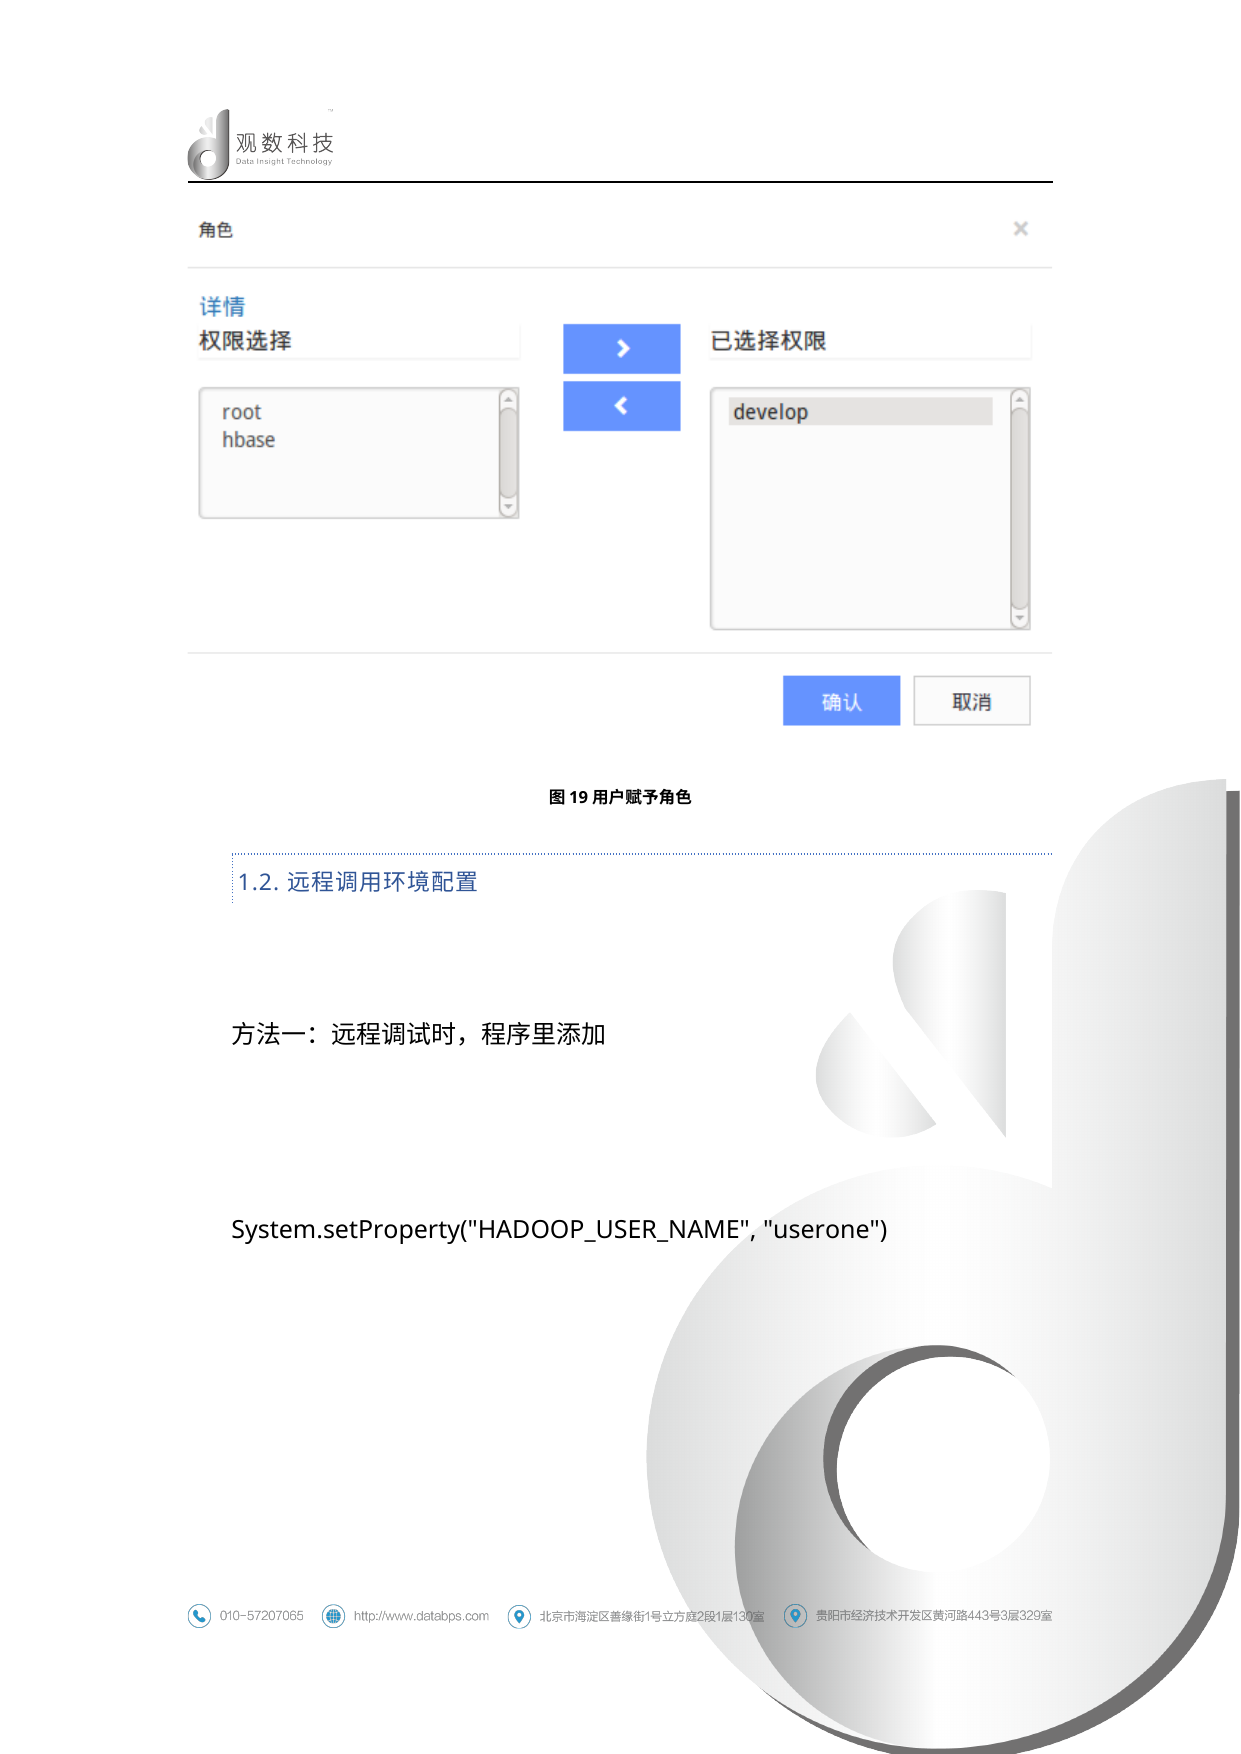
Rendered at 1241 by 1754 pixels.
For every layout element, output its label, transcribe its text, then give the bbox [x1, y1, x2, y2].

picture [187, 109, 333, 180]
text 图 19 用户赋予角色 [187, 774, 1053, 818]
subtitle 远程调用环境配置 [232, 853, 1053, 903]
picture [187, 210, 1053, 736]
text 方法一：远程调试时，程序里添加System.setProperty("HADOOP_USER_NAME", "userone") [231, 929, 1053, 1259]
picture [187, 779, 1240, 1754]
